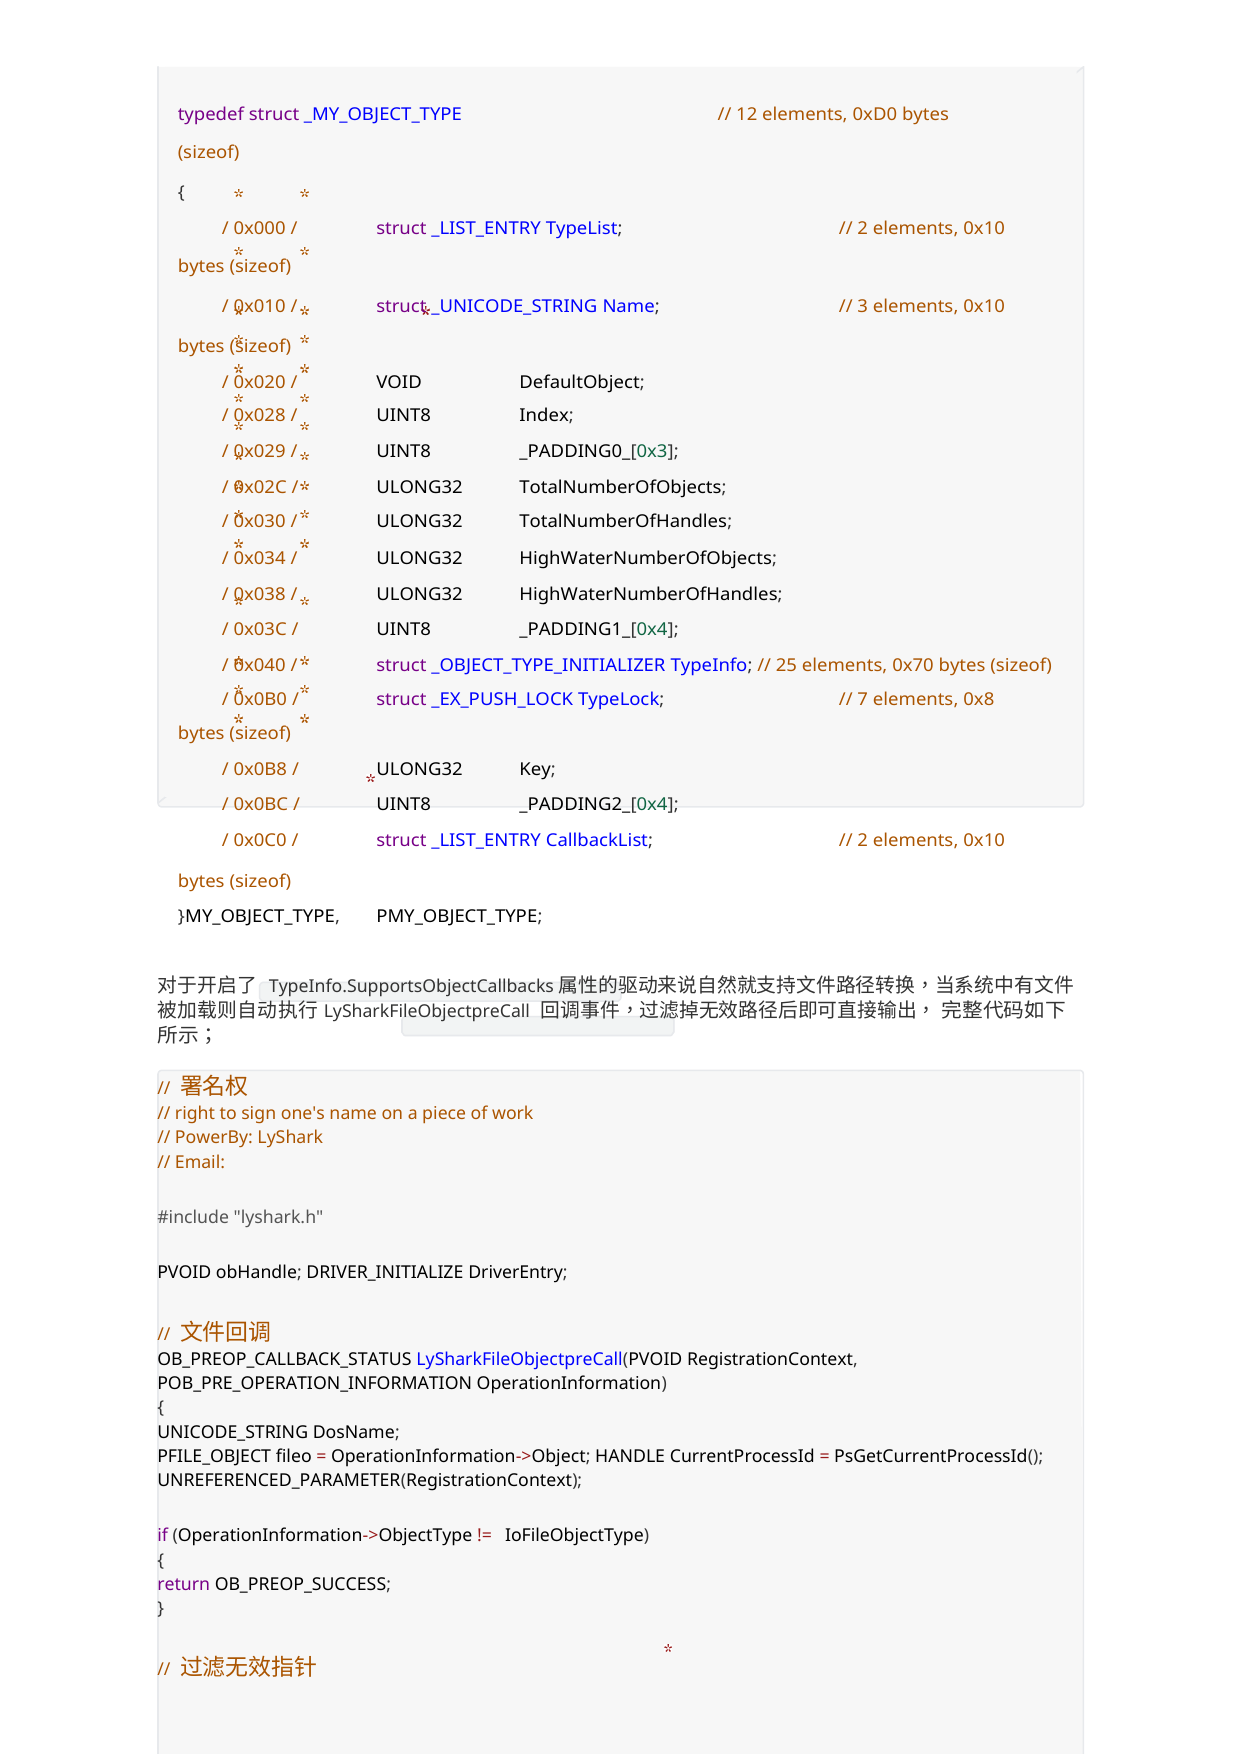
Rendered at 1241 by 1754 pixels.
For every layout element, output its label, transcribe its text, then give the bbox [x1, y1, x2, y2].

text bytes (sizeof) [178, 721, 1096, 745]
text / 0x0C0 / struct _LIST_ENTRY CallbackList; // 2 elements, 0x10 bytes (sizeof) [178, 827, 1049, 892]
text / 0x0BC / UINT8 _PADDING2_[0x4]; [222, 791, 1096, 816]
picture [300, 364, 309, 373]
text / 0x010 / struct _UNICODE_STRING Name; // 3 elements, 0x10 bytes (sizeof) [178, 293, 1049, 358]
text / 0x029 / UINT8 _PADDING0_[0x3]; [222, 438, 1096, 462]
text 对于开启了 TypeInfo.SupportsObjectCallbacks 属性的驱动来说自然就支持文件路径转换，当系统中有文件被加载则自动执行 LySharkFileObjectpreCall 回调事件，过滤掉无效路径后即可直接输出， 完整代码如下所示； [157, 973, 1082, 1048]
text / 0x034 / ULONG32 HighWaterNumberOfObjects; [222, 545, 1096, 569]
picture [234, 714, 243, 721]
text }MY_OBJECT_TYPE, PMY_OBJECT_TYPE; [178, 908, 1096, 926]
picture [234, 685, 243, 693]
picture [234, 539, 243, 545]
text / 0x030 / ULONG32 TotalNumberOfHandles; [222, 509, 1096, 533]
text { [178, 179, 1096, 203]
picture [234, 364, 243, 373]
text / 0x028 / UINT8 Index; [222, 402, 1096, 426]
text / 0x0B0 / struct _EX_PUSH_LOCK TypeLock; // 7 elements, 0x8 [222, 693, 1096, 709]
text / 0x020 / VOID DefaultObject; [222, 374, 1096, 392]
picture [234, 394, 243, 402]
text / 0x02C / ULONG32 TotalNumberOfObjects; [222, 474, 1096, 498]
text / 0x03C / UINT8 _PADDING1_[0x4]; [222, 616, 1096, 640]
text / 0x0B8 / ULONG32 Key; [222, 757, 1096, 781]
text / 0x040 / struct _OBJECT_TYPE_INITIALIZER TypeInfo; // 25 elements, 0x70 bytes (sizeof) [178, 652, 1060, 676]
picture [300, 539, 309, 545]
text / 0x000 / struct _LIST_ENTRY TypeList; // 2 elements, 0x10 bytes (sizeof) [178, 215, 1049, 277]
picture [300, 394, 309, 402]
text / 0x038 / ULONG32 HighWaterNumberOfHandles; [222, 581, 1096, 606]
text typedef struct _MY_OBJECT_TYPE // 12 elements, 0xD0 bytes (sizeof) [178, 101, 1005, 163]
picture [300, 685, 309, 693]
picture [664, 1644, 672, 1652]
picture [300, 714, 309, 721]
